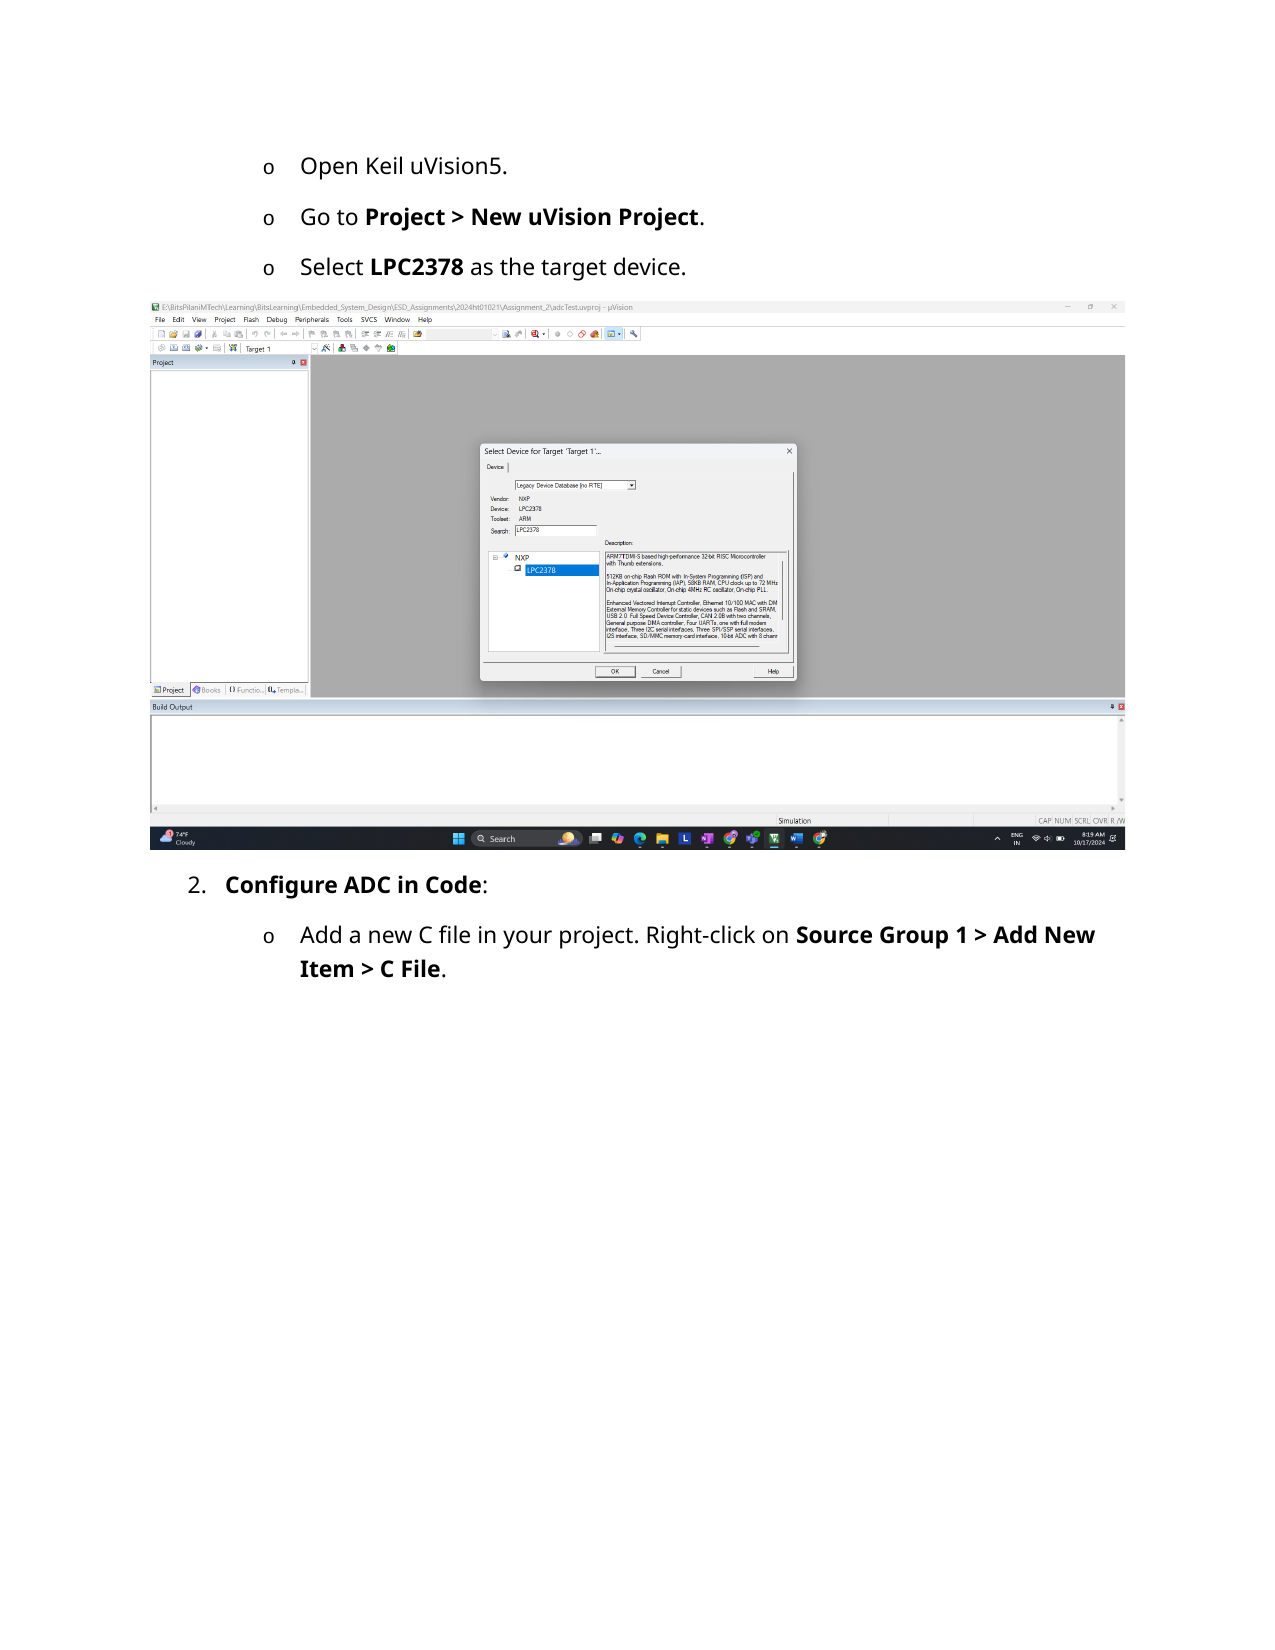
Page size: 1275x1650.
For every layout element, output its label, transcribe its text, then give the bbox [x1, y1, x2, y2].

list Select LPC2378 as the target device. [262, 251, 1125, 282]
picture [150, 301, 1125, 850]
list Open Keil uVision5. [262, 150, 1125, 181]
list Go to Project > New uVision Project. [262, 200, 1125, 232]
list Add a new C file in your project. Right-click on Source Group 1 > Add New Item > C File. [262, 919, 1125, 984]
list Configure ADC in Code: [187, 869, 1125, 900]
